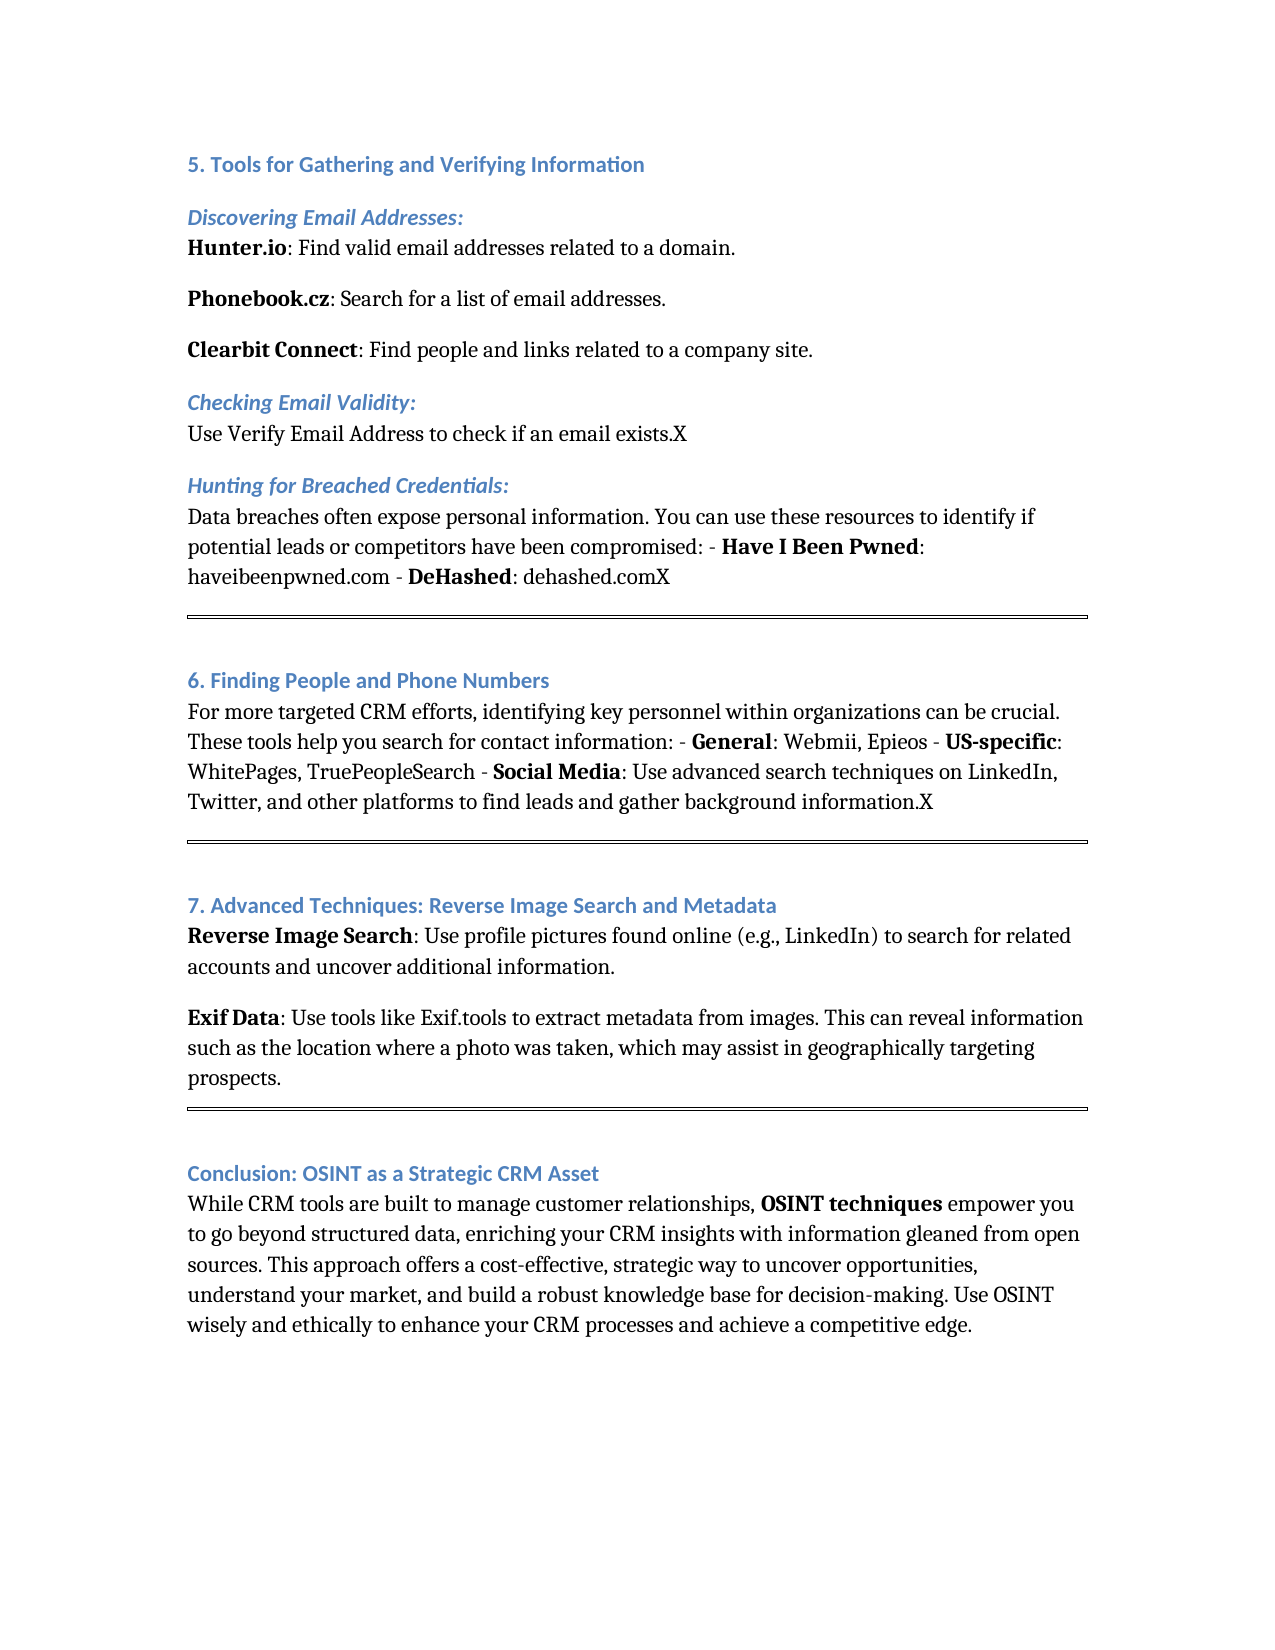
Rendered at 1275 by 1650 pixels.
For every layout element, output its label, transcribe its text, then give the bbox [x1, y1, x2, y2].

subtitle 7. Advanced Techniques: Reverse Image Search and Metadata [187, 891, 1087, 919]
subtitle Checking Email Validity: [187, 388, 1087, 416]
subtitle 5. Tools for Gathering and Verifying Information [187, 150, 1087, 178]
subtitle Conclusion: OSINT as a Strategic CRM Asset [187, 1159, 1087, 1187]
text Exif Data: Use tools like Exif.tools to extract metadata from images. This can reveal information such as the location where a photo was taken, which may assist in geographically targeting prospects. [187, 1004, 1087, 1091]
subtitle 6. Finding People and Phone Numbers [187, 666, 1087, 694]
subtitle Discovering Email Addresses: [187, 203, 1087, 231]
subtitle Hunting for Breached Credentials: [187, 472, 1087, 499]
